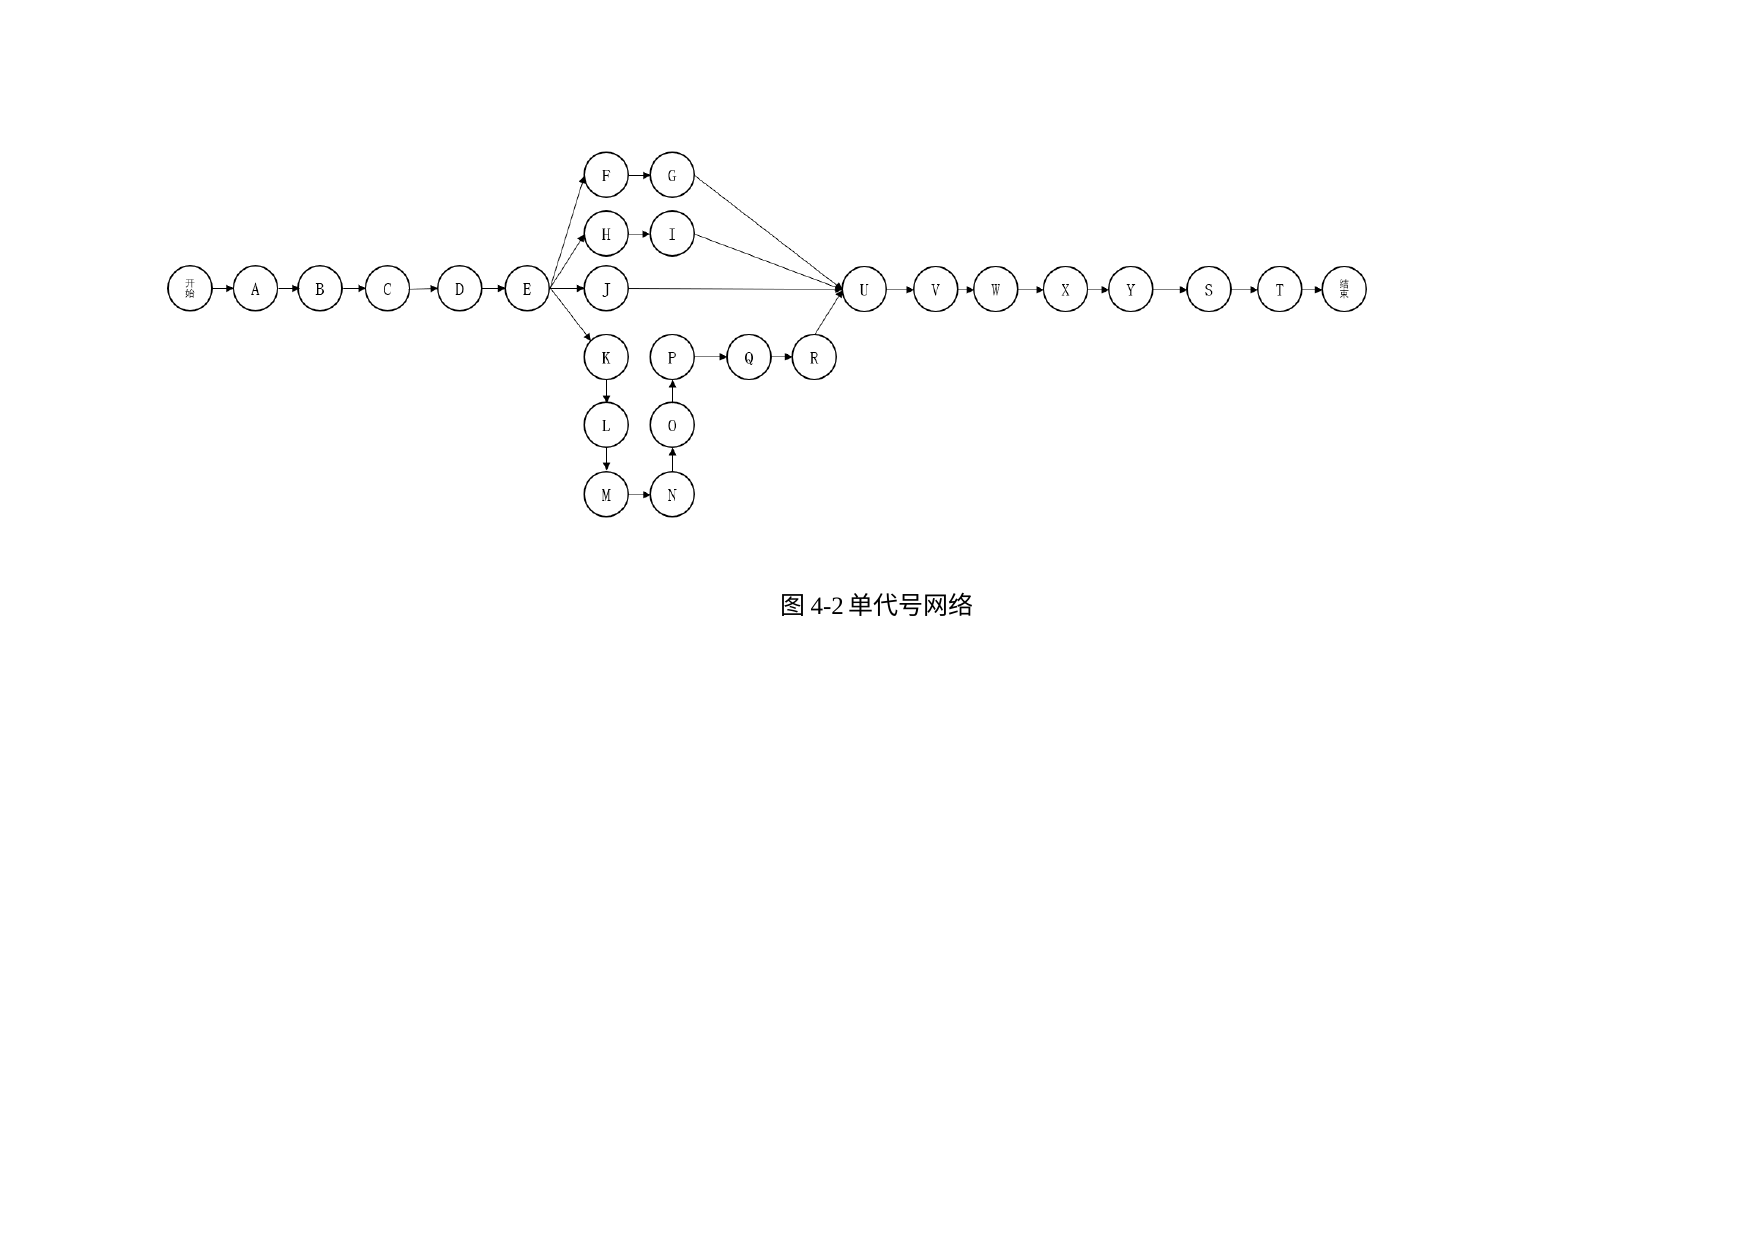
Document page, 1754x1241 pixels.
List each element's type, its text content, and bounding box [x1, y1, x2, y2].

picture [129, 132, 1400, 530]
text 图4-2单代号网络 [150, 571, 1604, 636]
